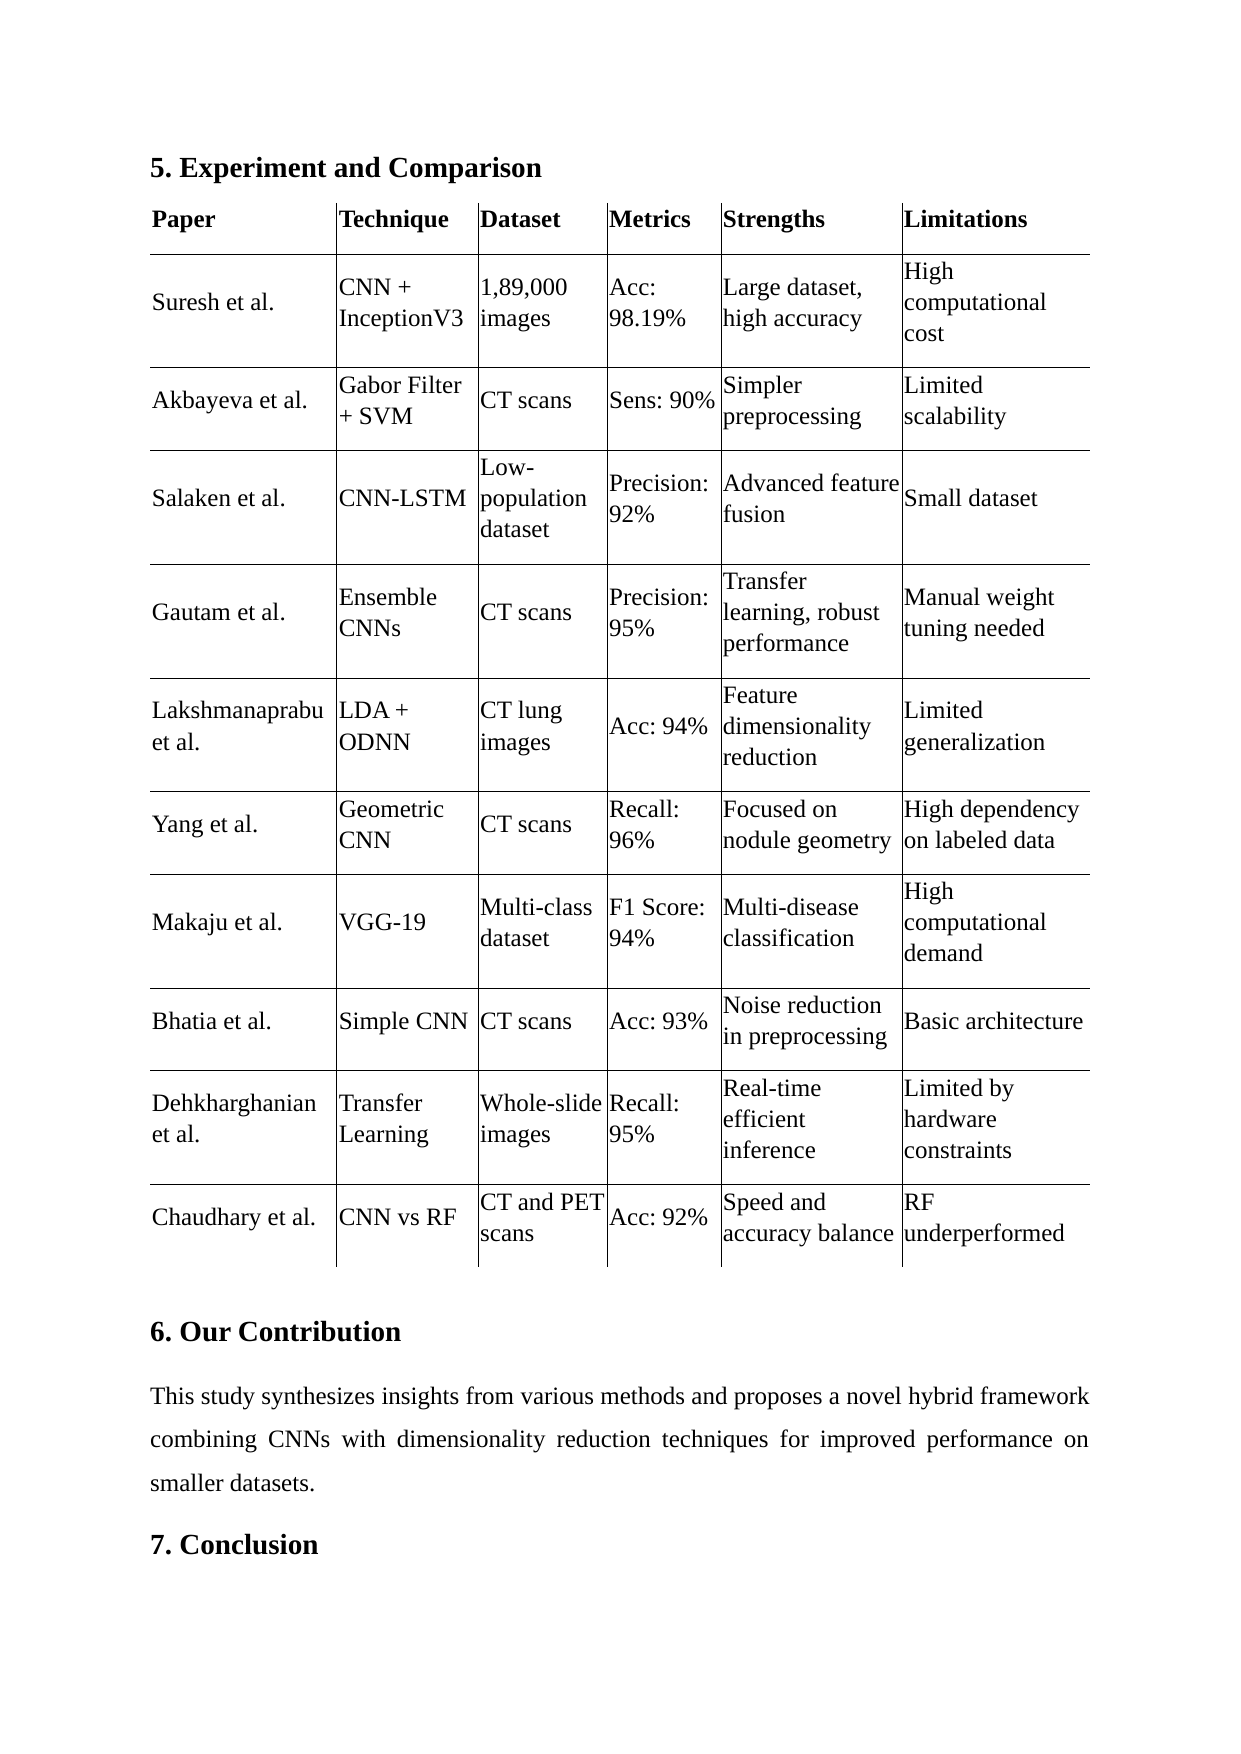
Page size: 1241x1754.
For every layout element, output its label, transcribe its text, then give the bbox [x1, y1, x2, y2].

table_cell Small dataset [903, 451, 1090, 564]
table_cell CNN + InceptionV3 [337, 255, 478, 367]
table_cell Limited by hardware constraints [903, 1071, 1090, 1184]
table_cell Dehkharghanian et al. [150, 1071, 336, 1184]
table_cell Precision: 95% [608, 565, 721, 677]
table_cell Multi-class dataset [479, 875, 607, 988]
table_cell CT scans [479, 989, 607, 1070]
table_cell Chaudhary et al. [150, 1185, 336, 1267]
table_cell Speed and accuracy balance [722, 1185, 902, 1267]
table_cell High computational demand [903, 875, 1090, 988]
table_cell Simpler preprocessing [722, 368, 902, 450]
table_header Technique [337, 203, 478, 253]
table_cell Acc: 92% [608, 1185, 721, 1267]
table_cell Gautam et al. [150, 565, 336, 677]
table_cell VGG-19 [337, 875, 478, 988]
table_cell Low-population dataset [479, 451, 607, 564]
table_cell Yang et al. [150, 792, 336, 874]
table_cell CNN vs RF [337, 1185, 478, 1267]
table_cell Transfer Learning [337, 1071, 478, 1184]
table_cell Manual weight tuning needed [903, 565, 1090, 677]
table_cell Ensemble CNNs [337, 565, 478, 677]
table_cell Whole-slide images [479, 1071, 607, 1184]
table_cell Advanced feature fusion [722, 451, 902, 564]
table_cell Suresh et al. [150, 255, 336, 367]
table_cell Sens: 90% [608, 368, 721, 450]
table_cell Recall: 96% [608, 792, 721, 874]
table_cell Geometric CNN [337, 792, 478, 874]
table_cell Focused on nodule geometry [722, 792, 902, 874]
table_cell Noise reduction in preprocessing [722, 989, 902, 1070]
table_cell Simple CNN [337, 989, 478, 1070]
table_header Paper [150, 203, 336, 253]
table_cell Acc: 94% [608, 679, 721, 791]
table_cell CT and PET scans [479, 1185, 607, 1267]
table_header Limitations [903, 203, 1090, 253]
table_cell CT scans [479, 368, 607, 450]
table_cell CT scans [479, 792, 607, 874]
table_cell CT lung images [479, 679, 607, 791]
table_cell Large dataset, high accuracy [722, 255, 902, 367]
text 6. Our Contribution [150, 1314, 1090, 1348]
table_header Dataset [479, 203, 607, 253]
table_cell F1 Score: 94% [608, 875, 721, 988]
table_cell Real-time efficient inference [722, 1071, 902, 1184]
table_cell 1,89,000 images [479, 255, 607, 367]
table_cell CNN-LSTM [337, 451, 478, 564]
table_cell LDA + ODNN [337, 679, 478, 791]
table_cell Bhatia et al. [150, 989, 336, 1070]
text 5. Experiment and Comparison [150, 150, 1090, 183]
table_cell Acc: 93% [608, 989, 721, 1070]
table_cell Basic architecture [903, 989, 1090, 1070]
table_cell High dependency on labeled data [903, 792, 1090, 874]
table_header Strengths [722, 203, 902, 253]
text This study synthesizes insights from various methods and proposes a novel hybrid framework combining CNNs with dimensionality reduction techniques for improved performance on smaller datasets. [150, 1381, 1090, 1496]
table_cell Gabor Filter + SVM [337, 368, 478, 450]
table_cell Limited generalization [903, 679, 1090, 791]
table_cell Makaju et al. [150, 875, 336, 988]
table_cell Recall: 95% [608, 1071, 721, 1184]
table_cell Limited scalability [903, 368, 1090, 450]
table_cell Multi-disease classification [722, 875, 902, 988]
table_cell RF underperformed [903, 1185, 1090, 1267]
table_cell Salaken et al. [150, 451, 336, 564]
table_cell Precision: 92% [608, 451, 721, 564]
table_cell Acc: 98.19% [608, 255, 721, 367]
table_cell Akbayeva et al. [150, 368, 336, 450]
table_cell CT scans [479, 565, 607, 677]
table_header Metrics [608, 203, 721, 253]
text 7. Conclusion [150, 1527, 1090, 1561]
table_cell Lakshmanaprabu et al. [150, 679, 336, 791]
table_cell High computational cost [903, 255, 1090, 367]
table_cell Feature dimensionality reduction [722, 679, 902, 791]
table_cell Transfer learning, robust performance [722, 565, 902, 677]
